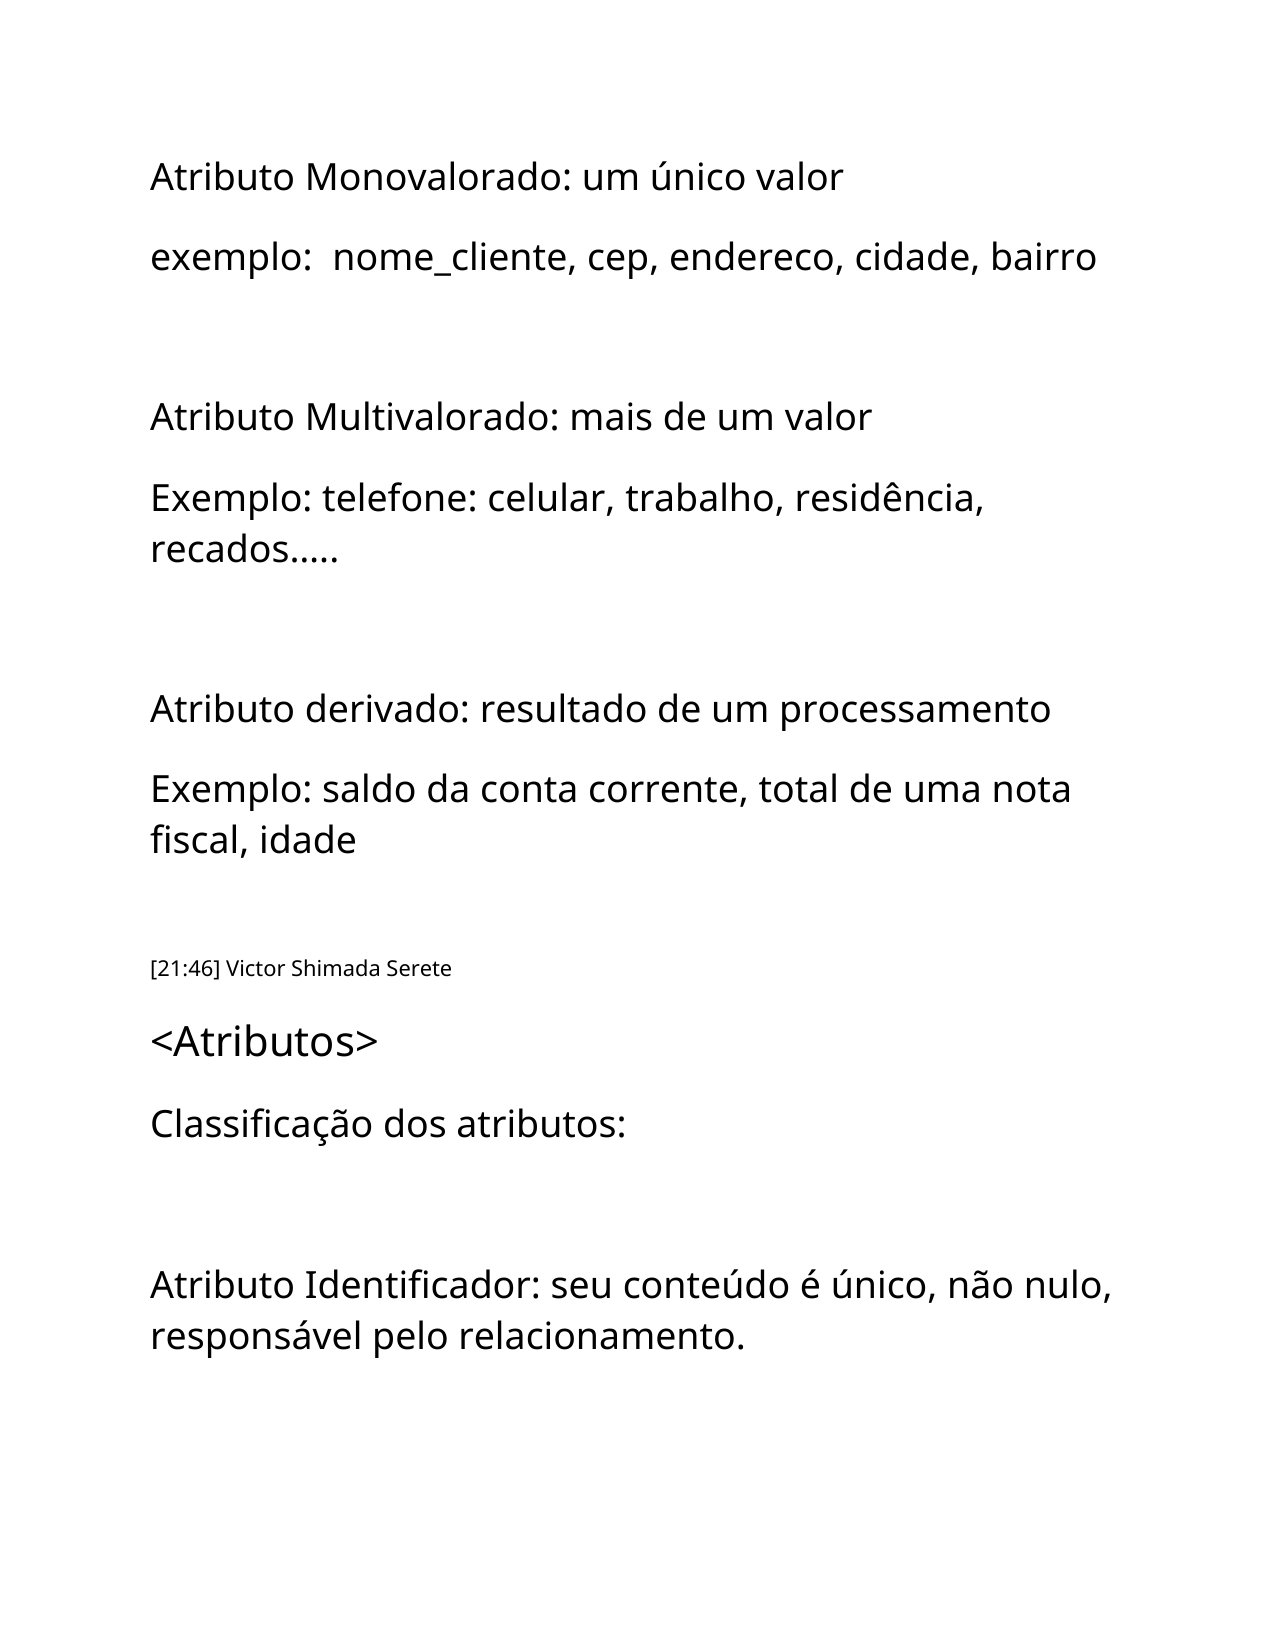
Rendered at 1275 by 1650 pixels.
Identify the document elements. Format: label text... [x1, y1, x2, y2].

text exemplo: nome_cliente, cep, endereco, cidade, bairro [150, 230, 1125, 281]
text Atributo Identificador: seu conteúdo é único, não nulo, responsável pelo relacionamento. [150, 1258, 1125, 1360]
text Atributo derivado: resultado de um processamento [150, 682, 1125, 733]
text Exemplo: telefone: celular, trabalho, residência, recados….. [150, 471, 1125, 573]
text Exemplo: saldo da conta corrente, total de uma nota fiscal, idade [150, 762, 1125, 864]
text Classificação dos atributos: [150, 1098, 1125, 1149]
text Atributo Multivalorado: mais de um valor [150, 391, 1125, 442]
text <Atributos> [150, 1012, 1125, 1068]
text Atributo Monovalorado: um único valor [150, 150, 1125, 201]
text [21:46] Victor Shimada Serete [150, 953, 1125, 982]
